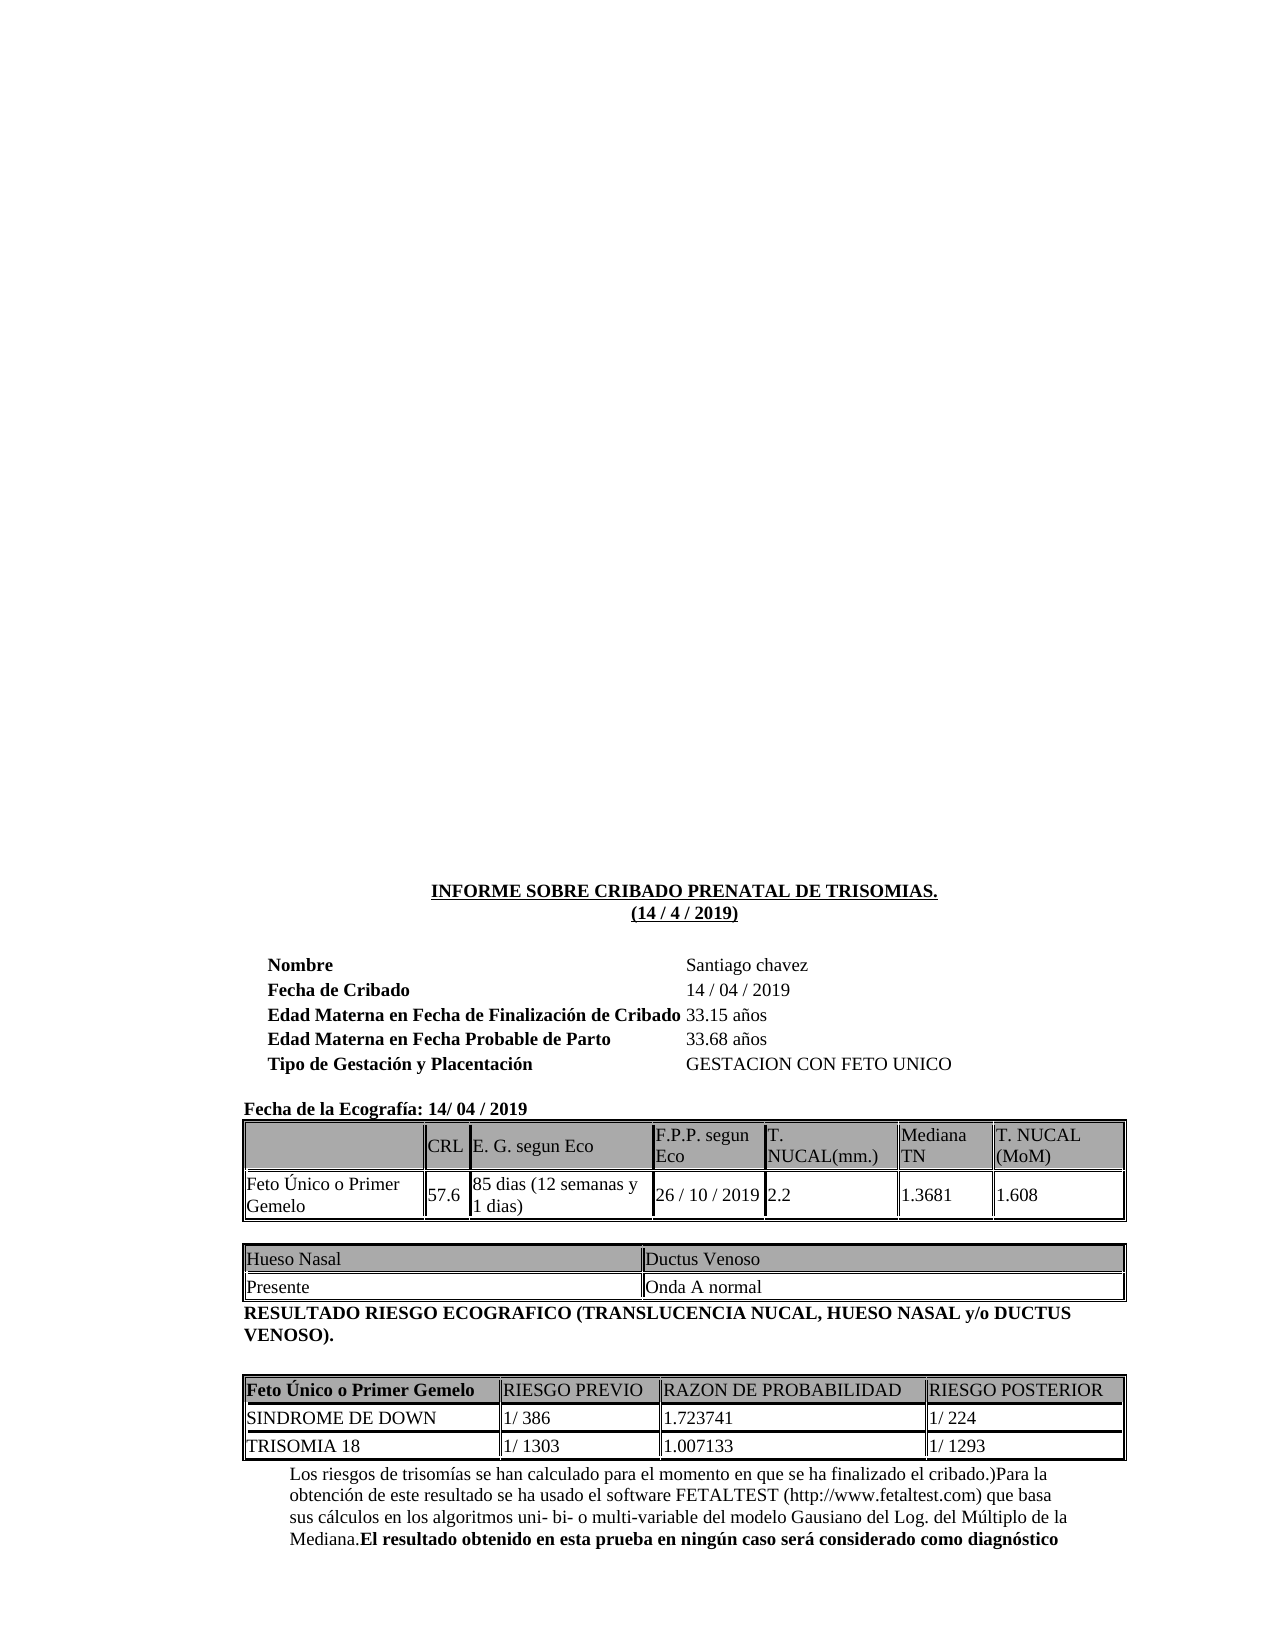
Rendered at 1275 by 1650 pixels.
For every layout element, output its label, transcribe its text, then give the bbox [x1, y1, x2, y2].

table_cell 57.6 [425, 1172, 470, 1218]
table_header Hueso Nasal [246, 1245, 643, 1271]
table_header CRL [425, 1121, 470, 1168]
table_header Ductus Venoso [643, 1246, 1123, 1271]
text RESULTADO RIESGO ECOGRAFICO (TRANSLUCENCIA NUCAL, HUESO NASAL y/o DUCTUS VENOSO). [244, 1302, 1125, 1345]
text INFORME SOBRE CRIBADO PRENATAL DE TRISOMIAS. (14 / 4 / 2019) [244, 880, 1125, 923]
table_cell 1/ 386 [502, 1405, 659, 1430]
table_cell Edad Materna en Fecha Probable de Parto [266, 1027, 684, 1051]
table_cell Fecha de Cribado [266, 977, 684, 1002]
table_cell 1.608 [994, 1169, 1124, 1218]
table_cell Onda A normal [643, 1271, 1125, 1299]
text Fecha de la Ecografía: 14/ 04 / 2019 [244, 1097, 1125, 1119]
table_cell 14 / 04 / 2019 [684, 977, 1103, 1002]
table_cell SINDROME DE DOWN [246, 1402, 499, 1430]
table_cell 33.15 años [684, 1002, 1103, 1027]
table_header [288, 1461, 1081, 1551]
table_header T. NUCAL (MoM) [994, 1123, 1123, 1168]
table_cell 1.007133 [661, 1433, 926, 1458]
table_cell Feto Único o Primer Gemelo [246, 1169, 425, 1218]
table_header F.P.P. segun Eco [653, 1121, 765, 1168]
table_cell 2.2 [765, 1172, 898, 1218]
table_header [246, 1121, 425, 1168]
table_cell 26 / 10 / 2019 [653, 1172, 765, 1218]
table_cell Edad Materna en Fecha de Finalización de Cribado [266, 1002, 684, 1027]
table_header T. NUCAL(mm.) [765, 1123, 898, 1168]
table_header Feto Único o Primer Gemelo [246, 1378, 501, 1402]
table_cell GESTACION CON FETO UNICO [684, 1051, 1103, 1076]
table_header RIESGO POSTERIOR [926, 1378, 1123, 1402]
table_cell 33.68 años [684, 1027, 1103, 1051]
table_cell Presente [244, 1271, 643, 1299]
table_header Nombre [266, 953, 684, 977]
table_header Santiago chavez [684, 953, 1103, 977]
table_cell Tipo de Gestación y Placentación [266, 1051, 684, 1076]
table_header Mediana TN [899, 1123, 993, 1168]
table_cell 1/ 224 [928, 1402, 1123, 1430]
table_header RIESGO PREVIO [501, 1378, 661, 1402]
table_header RAZON DE PROBABILIDAD [661, 1378, 926, 1402]
table_cell TRISOMIA 18 [246, 1430, 501, 1458]
table_cell 1/ 1293 [926, 1430, 1123, 1458]
table_cell 1.3681 [899, 1172, 993, 1218]
table_cell 85 dias (12 semanas y 1 dias) [470, 1172, 653, 1218]
table_header E. G. segun Eco [470, 1121, 653, 1168]
table_cell 1/ 1303 [501, 1433, 661, 1458]
table_cell 1.723741 [662, 1405, 925, 1430]
